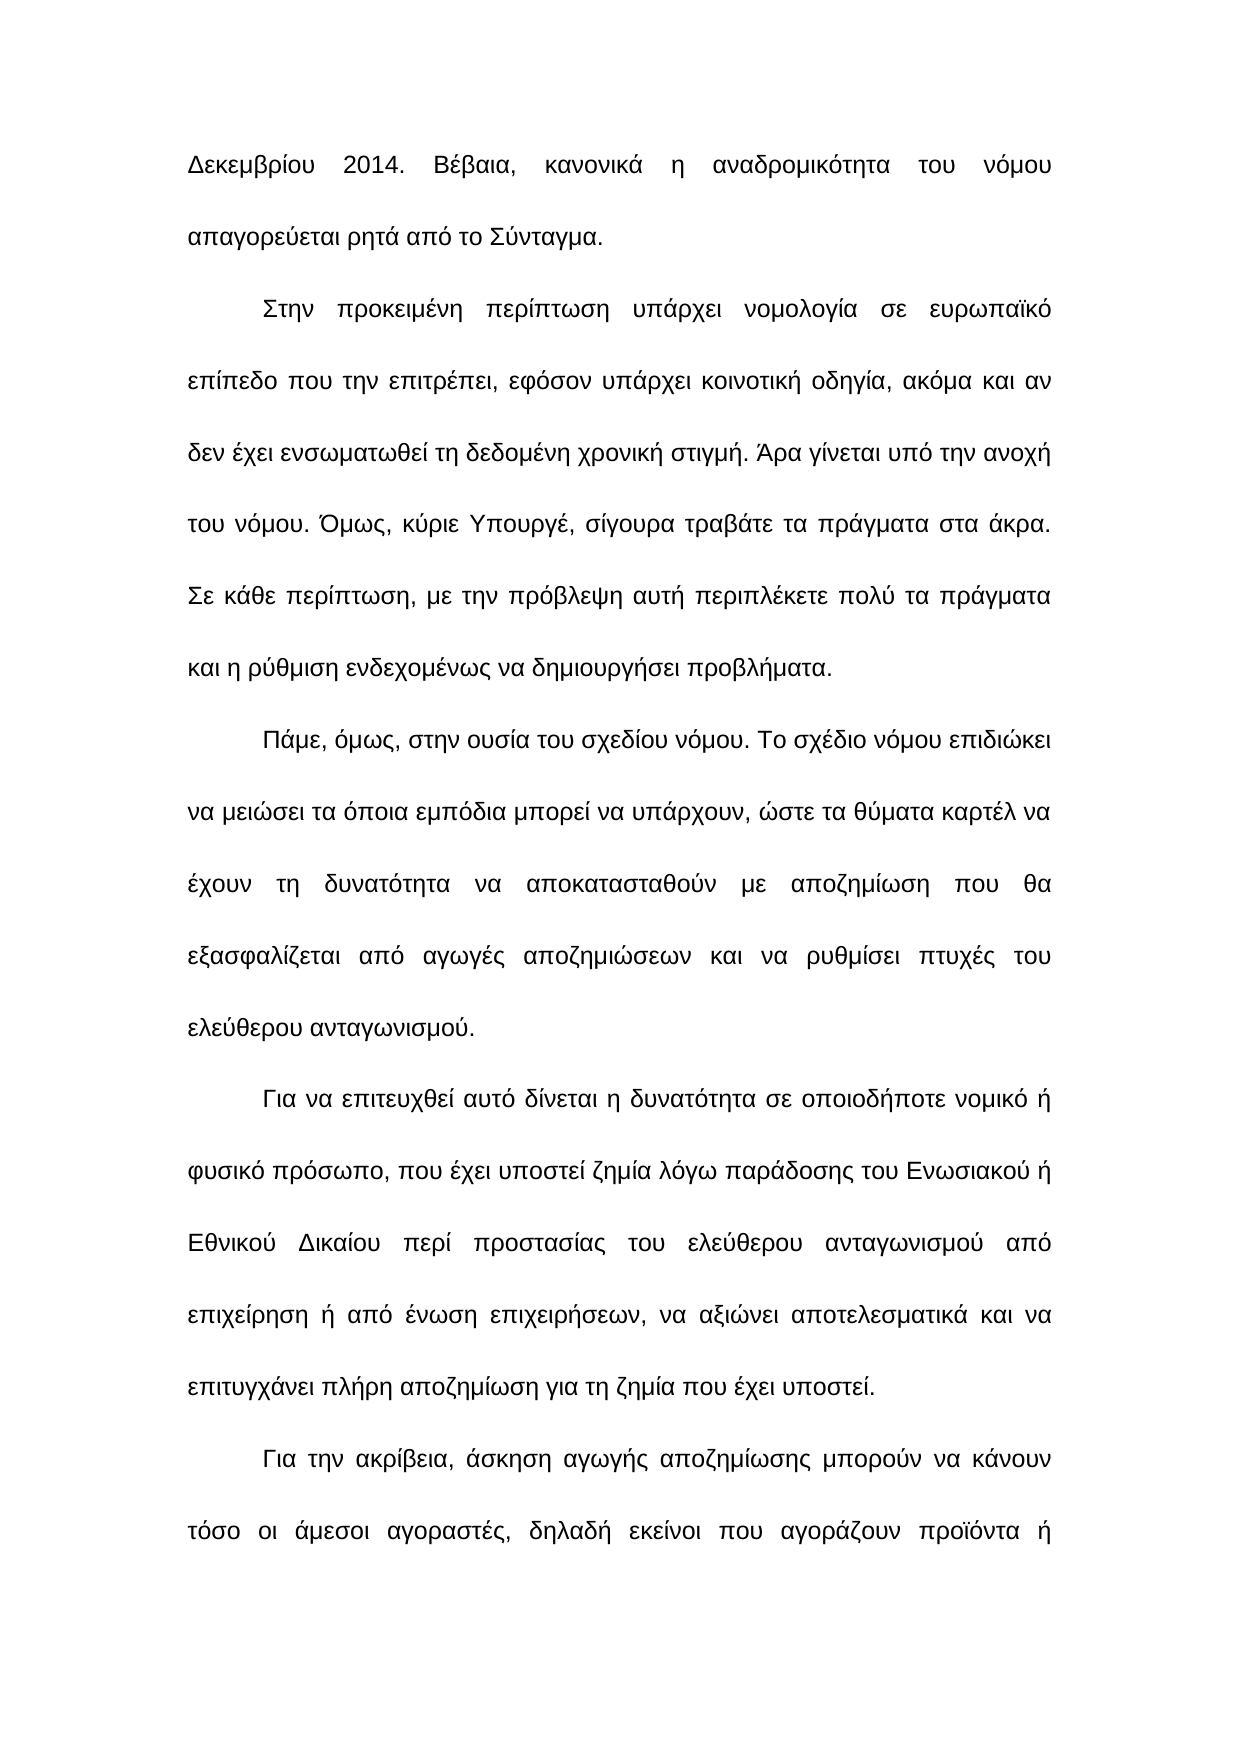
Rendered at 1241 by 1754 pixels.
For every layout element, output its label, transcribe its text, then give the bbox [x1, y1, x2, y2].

text Για να επιτευχθεί αυτό δίνεται η δυνατότητα σε οποιοδήποτε νομικό ή φυσικό πρόσωπο, που έχει υποστεί ζημία λόγω παράδοσης του Ενωσιακού ή Εθνικού Δικαίου περί προστασίας του ελεύθερου ανταγωνισμού από επιχείρηση ή από ένωση επιχειρήσεων, να αξιώνει αποτελεσματικά και να επιτυγχάνει πλήρη αποζημίωση για τη ζημία που έχει υποστεί. [187, 1084, 1053, 1401]
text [187, 150, 1053, 251]
text Πάμε, όμως, στην ουσία του σχεδίου νόμου. Το σχέδιο νόμου επιδιώκει να μειώσει τα όποια εμπόδια μπορεί να υπάρχουν, ώστε τα θύματα καρτέλ να έχουν τη δυνατότητα να αποκατασταθούν με αποζημίωση που θα εξασφαλίζεται από αγωγές αποζημιώσεων και να ρυθμίσει πτυχές του ελεύθερου ανταγωνισμού. [187, 725, 1053, 1041]
text Στην προκειμένη περίπτωση υπάρχει νομολογία σε ευρωπαϊκό επίπεδο που την επιτρέπει, εφόσον υπάρχει κοινοτική οδηγία, ακόμα και αν δεν έχει ενσωματωθεί τη δεδομένη χρονική στιγμή. Άρα γίνεται υπό την ανοχή του νόμου. Όμως, κύριε Υπουργέ, σίγουρα τραβάτε τα πράγματα στα άκρα. Σε κάθε περίπτωση, με την πρόβλεψη αυτή περιπλέκετε πολύ τα πράγματα και η ρύθμιση ενδεχομένως να δημιουργήσει προβλήματα. [187, 294, 1053, 682]
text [187, 1444, 1053, 1544]
